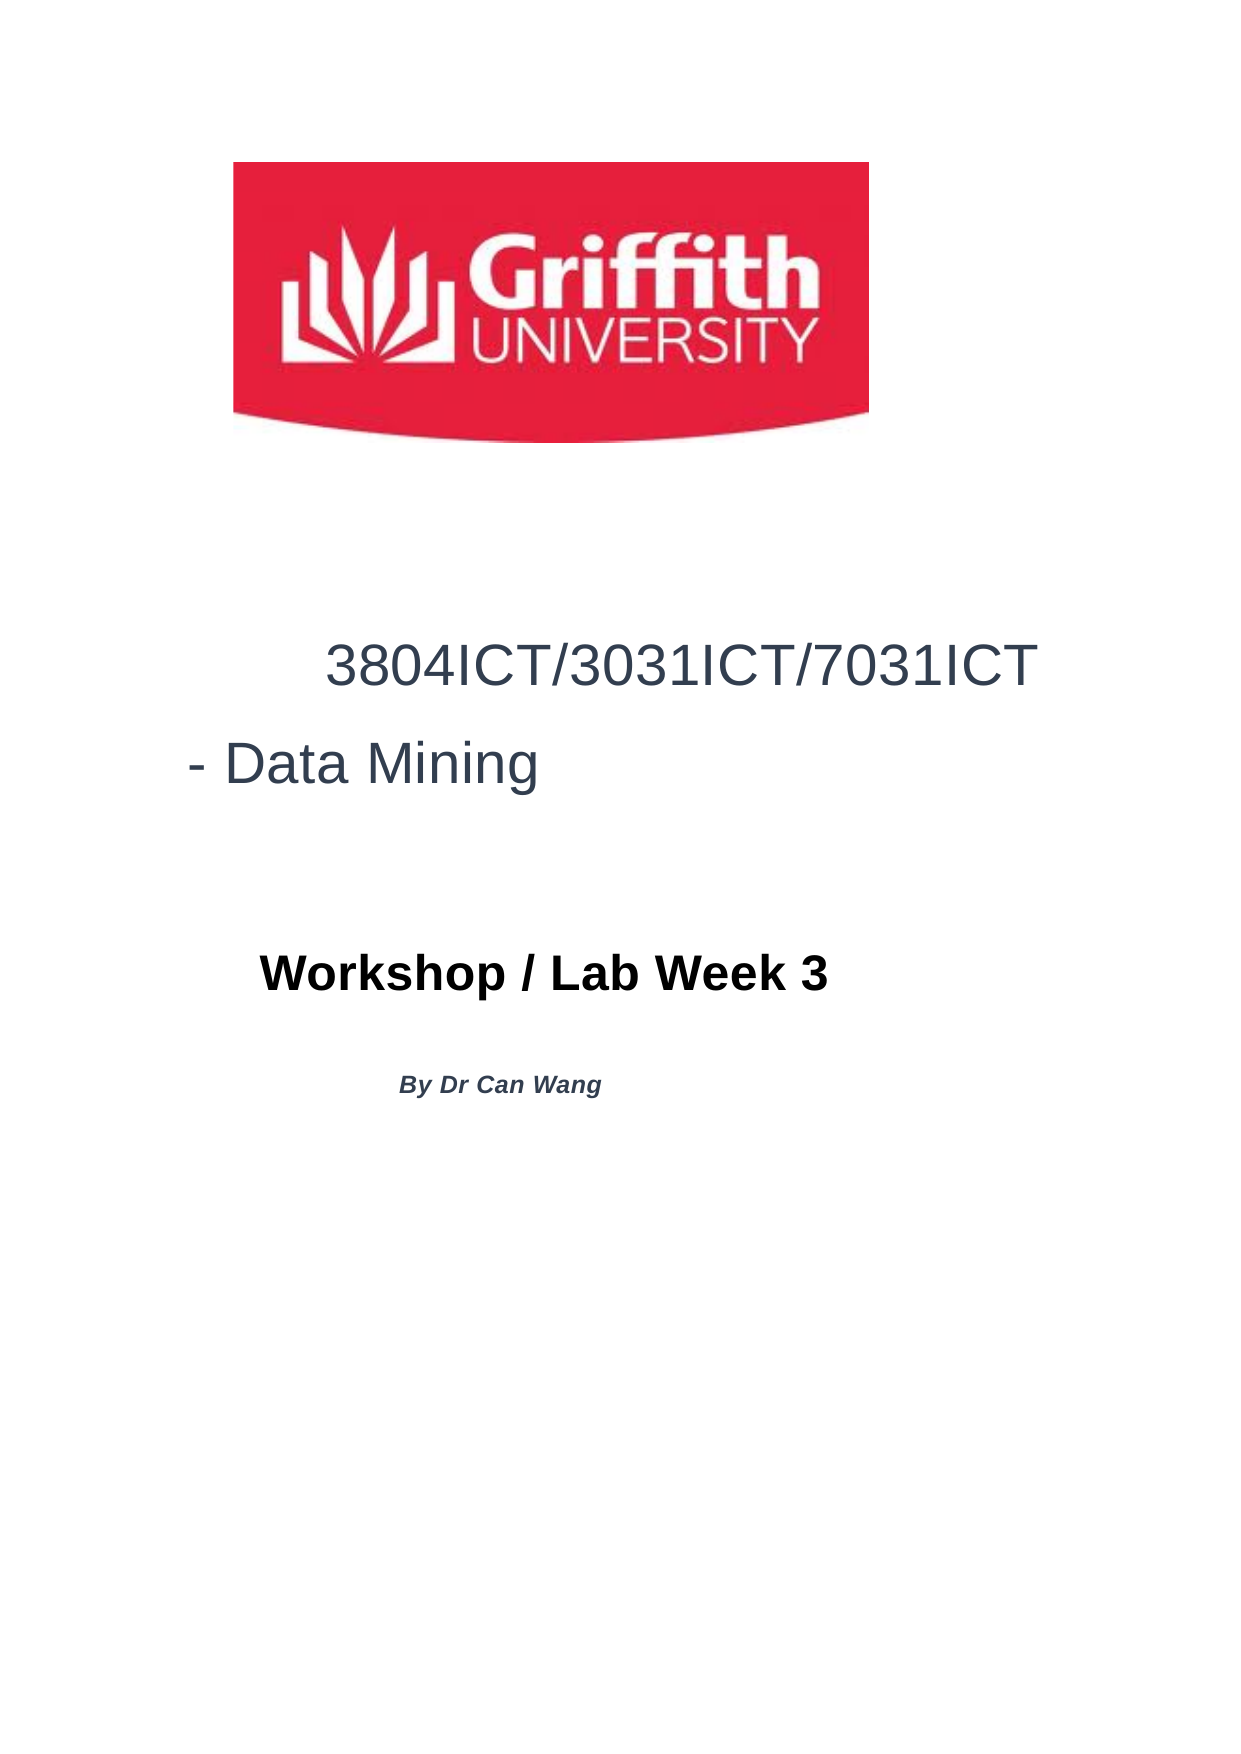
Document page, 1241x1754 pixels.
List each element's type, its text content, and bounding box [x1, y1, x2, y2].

picture [233, 162, 869, 443]
title By Dr Can Wang [187, 1068, 1053, 1101]
